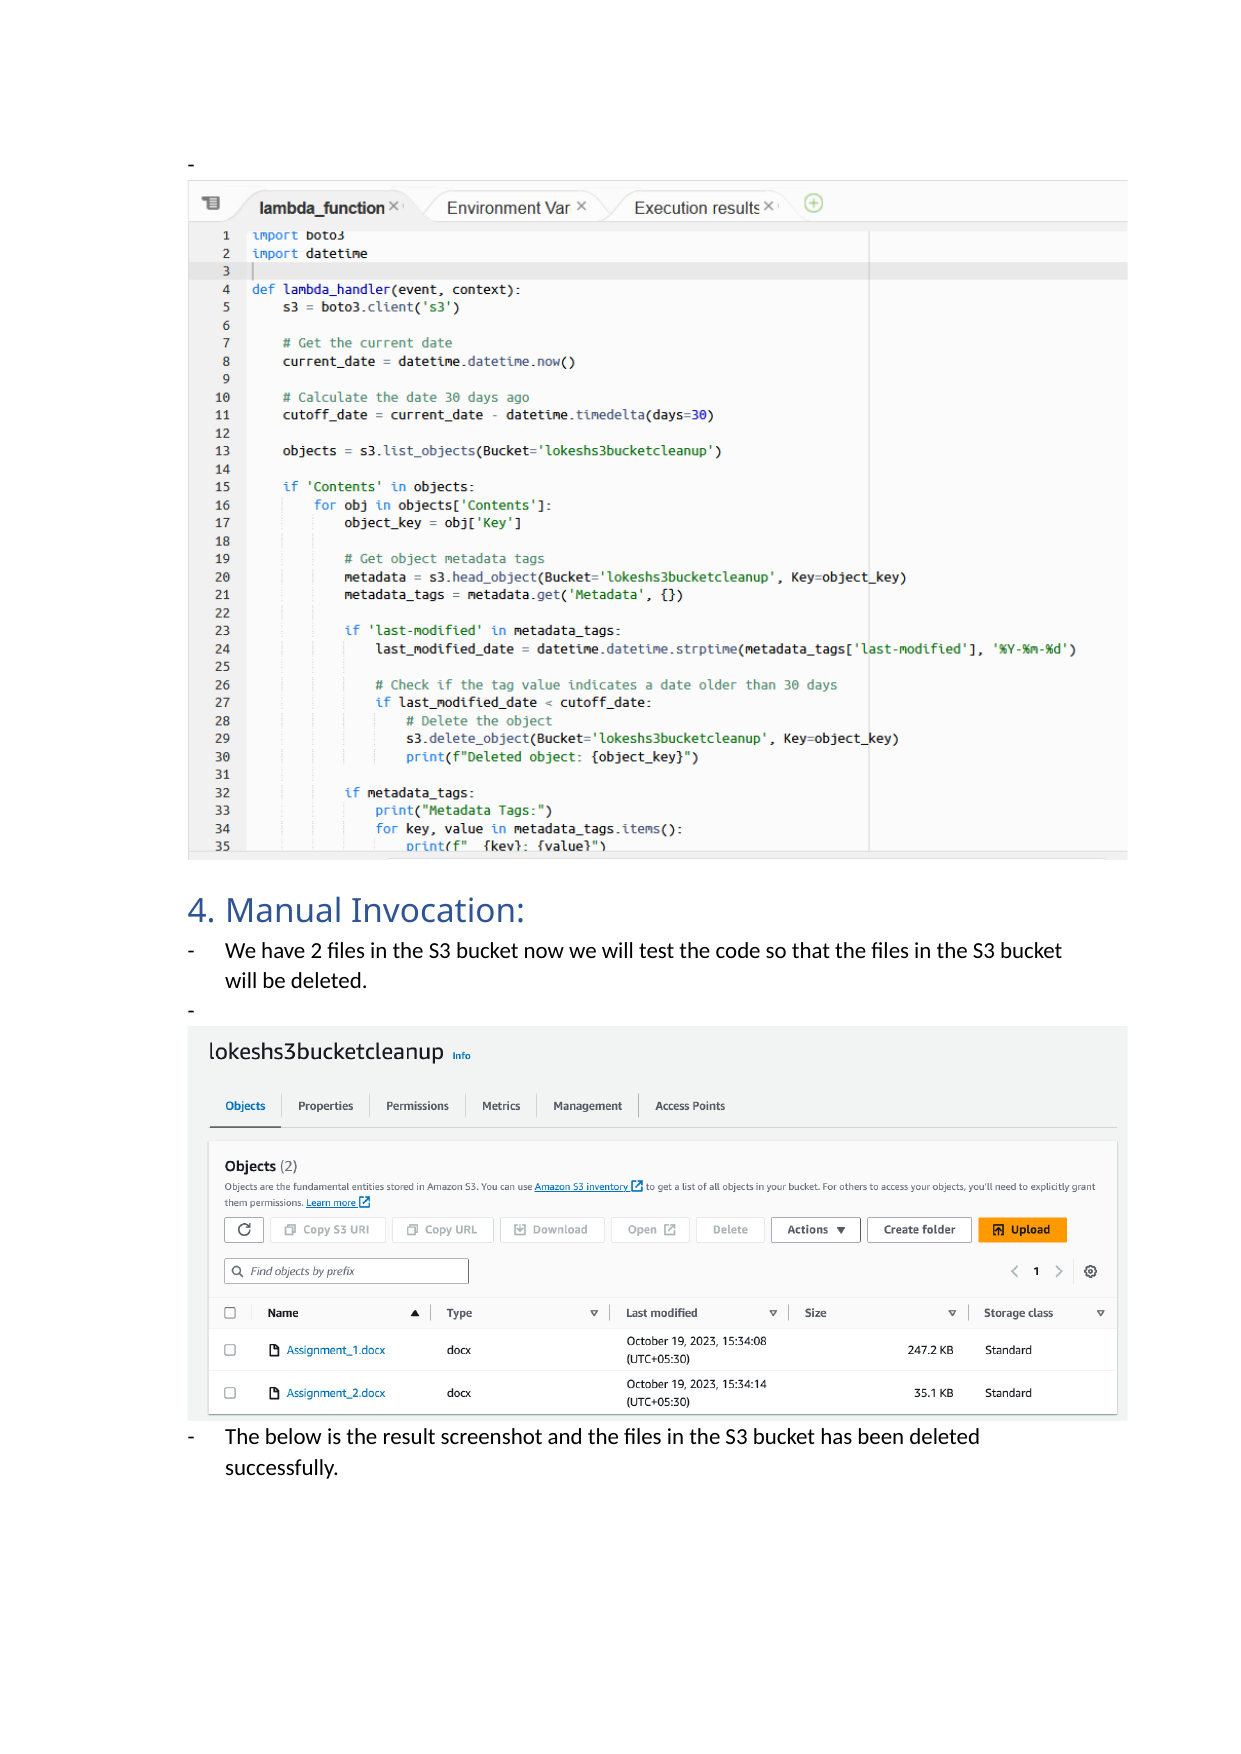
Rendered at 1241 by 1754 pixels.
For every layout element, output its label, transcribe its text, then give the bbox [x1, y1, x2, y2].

list The below is the result screenshot and the files in the S3 bucket has been deleted successfully. [187, 1422, 1090, 1481]
picture [187, 180, 1128, 860]
list We have 2 files in the S3 bucket now we will test the code so that the files in the S3 bucket will be deleted. [187, 936, 1090, 994]
picture [187, 1026, 1128, 1421]
subtitle Manual Invocation: [187, 887, 1090, 932]
